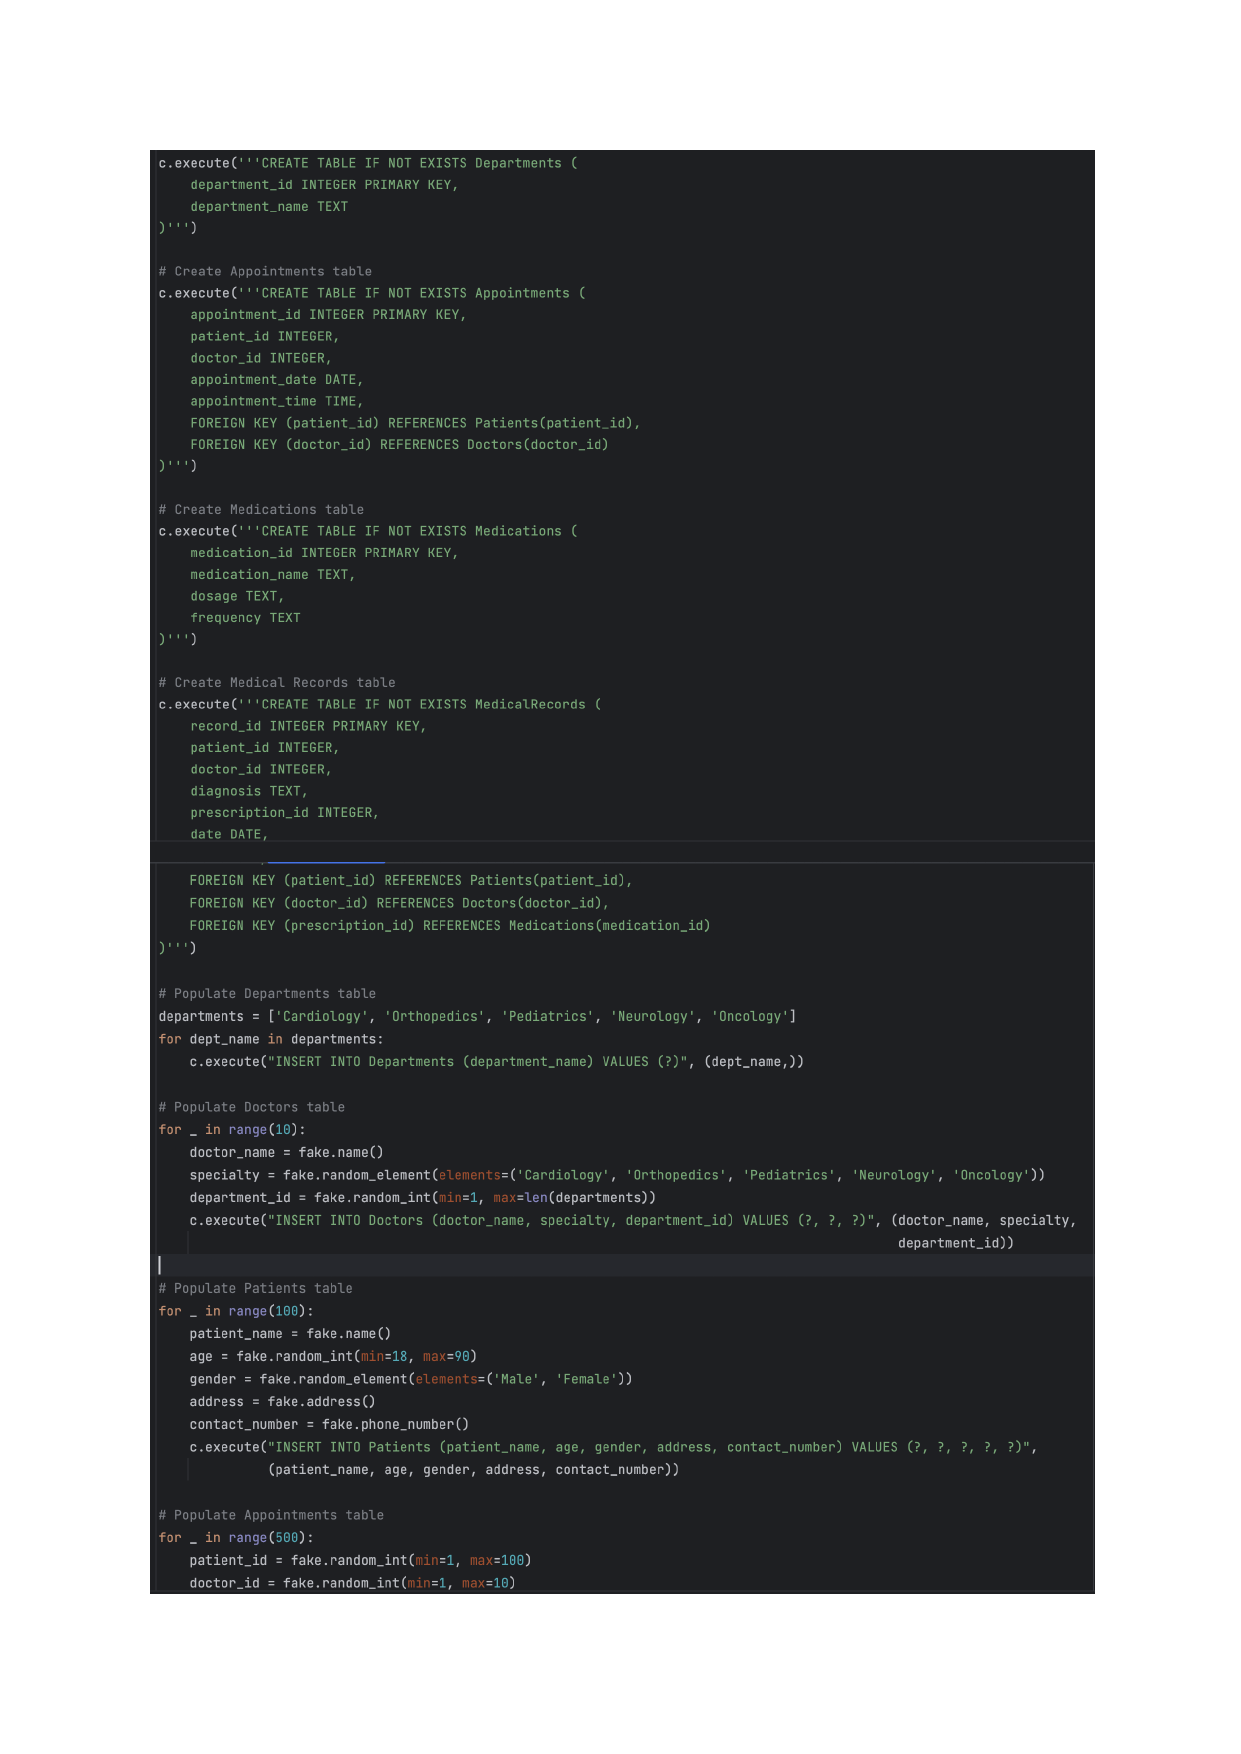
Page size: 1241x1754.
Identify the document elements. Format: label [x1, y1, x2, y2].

picture [150, 150, 1095, 1594]
